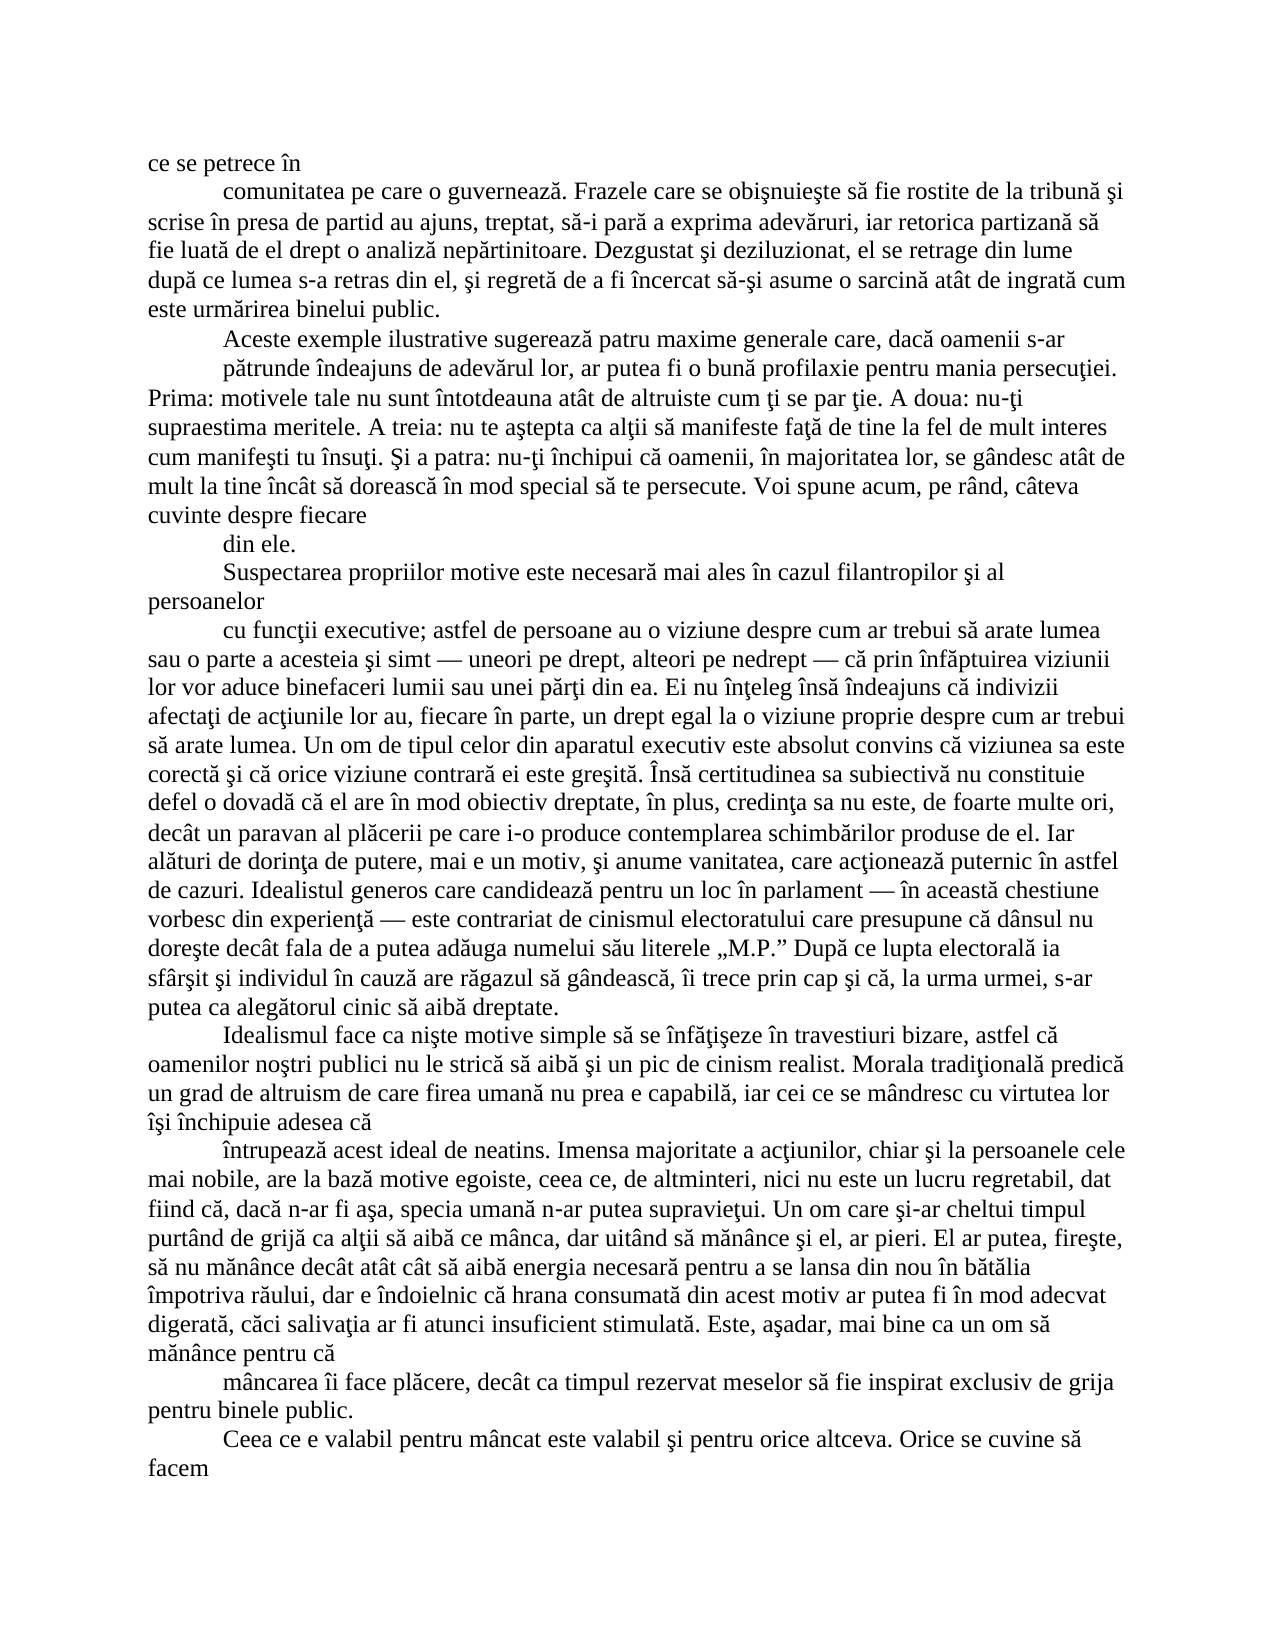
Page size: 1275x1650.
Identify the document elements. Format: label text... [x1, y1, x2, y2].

text comunitatea pe care o guvernează. Frazele care se obişnuieşte să fie rostite de la tribună şi scrise în presa de partid au ajuns, treptat, să‐i pară a exprima adevăruri, iar retorica partizană să fie luată de el drept o analiză nepărtinitoare. Dezgustat şi deziluzionat, el se retrage din lume după ce lumea s‐a retras din el, şi regretă de a fi încercat să‐şi asume o sarcină atât de ingrată cum este urmărirea binelui public. [148, 176, 1127, 323]
text întrupează acest ideal de neatins. Imensa majoritate a acţiunilor, chiar şi la persoanele cele mai nobile, are la bază motive egoiste, ceea ce, de altminteri, nici nu este un lucru regretabil, dat fiind că, dacă n‐ar fi aşa, specia umană n‐ar putea supravieţui. Un om care şi‐ar cheltui timpul purtând de grijă ca alţii să aibă ce mânca, dar uitând să mănânce şi el, ar pieri. El ar putea, fireşte, să nu mănânce decât atât cât să aibă energia necesară pentru a se lansa din nou în bătălia împotriva răului, dar e îndoielnic că hrana consumată din acest motiv ar putea fi în mod adecvat digerată, căci salivaţia ar fi atunci insuficient stimulată. Este, aşadar, mai bine ca un om să mănânce pentru că [148, 1135, 1127, 1367]
text Suspectarea propriilor motive este necesară mai ales în cazul filantropilor şi al persoanelor [148, 557, 1127, 615]
text din ele. [148, 529, 1127, 557]
text pătrunde îndeajuns de adevărul lor, ar putea fi o bună profilaxie pentru mania persecuţiei. Prima: motivele tale nu sunt întotdeauna atât de altruiste cum ţi se par ţie. A doua: nu‐ţi supraestima meritele. A treia: nu te aştepta ca alţii să manifeste faţă de tine la fel de mult interes cum manifeşti tu însuţi. Şi a patra: nu‐ţi închipui că oamenii, în majoritatea lor, se gândesc atât de mult la tine încât să dorească în mod special să te persecute. Voi spune acum, pe rând, câteva cuvinte despre fiecare [148, 353, 1127, 529]
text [148, 148, 1127, 176]
text cu funcţii executive; astfel de persoane au o viziune despre cum ar trebui să arate lumea sau o parte a acesteia şi simt — uneori pe drept, alteori pe nedrept — că prin înfăptuirea viziunii lor vor aduce binefaceri lumii sau unei părţi din ea. Ei nu înţeleg însă îndeajuns că indivizii afectaţi de acţiunile lor au, fiecare în parte, un drept egal la o viziune proprie despre cum ar trebui să arate lumea. Un om de tipul celor din aparatul executiv este absolut convins că viziunea sa este corectă şi că orice viziune contrară ei este greşită. Însă certitudinea sa subiectivă nu constituie defel o dovadă că el are în mod obiectiv dreptate, în plus, credinţa sa nu este, de foarte multe ori, decât un paravan al plăcerii pe care i‐o produce contemplarea schimbărilor produse de el. Iar alături de dorinţa de putere, mai e un motiv, şi anume vanitatea, care acţionează puternic în astfel de cazuri. Idealistul generos care candidează pentru un loc în parlament — în această chestiune vorbesc din experienţă — este contrariat de cinismul electoratului care presupune că dânsul nu doreşte decât fala de a putea adăuga numelui său literele „M.P.” După ce lupta electorală ia sfârşit şi individul în cauză are răgazul să gândească, îi trece prin cap şi că, la urma urmei, s‐ar putea ca alegătorul cinic să aibă dreptate. [148, 615, 1127, 1020]
text mâncarea îi face plăcere, decât ca timpul rezervat meselor să fie inspirat exclusiv de grija pentru binele public. [148, 1367, 1127, 1424]
text Ceea ce e valabil pentru mâncat este valabil şi pentru orice altceva. Orice se cuvine să facem [148, 1424, 1127, 1482]
text Idealismul face ca nişte motive simple să se înfăţişeze în travestiuri bizare, astfel că oamenilor noştri publici nu le strică să aibă şi un pic de cinism realist. Morala tradiţională predică un grad de altruism de care firea umană nu prea e capabilă, iar cei ce se mândresc cu virtutea lor îşi închipuie adesea că [148, 1020, 1127, 1135]
text Aceste exemple ilustrative sugerează patru maxime generale care, dacă oamenii s‐ar [148, 323, 1127, 353]
